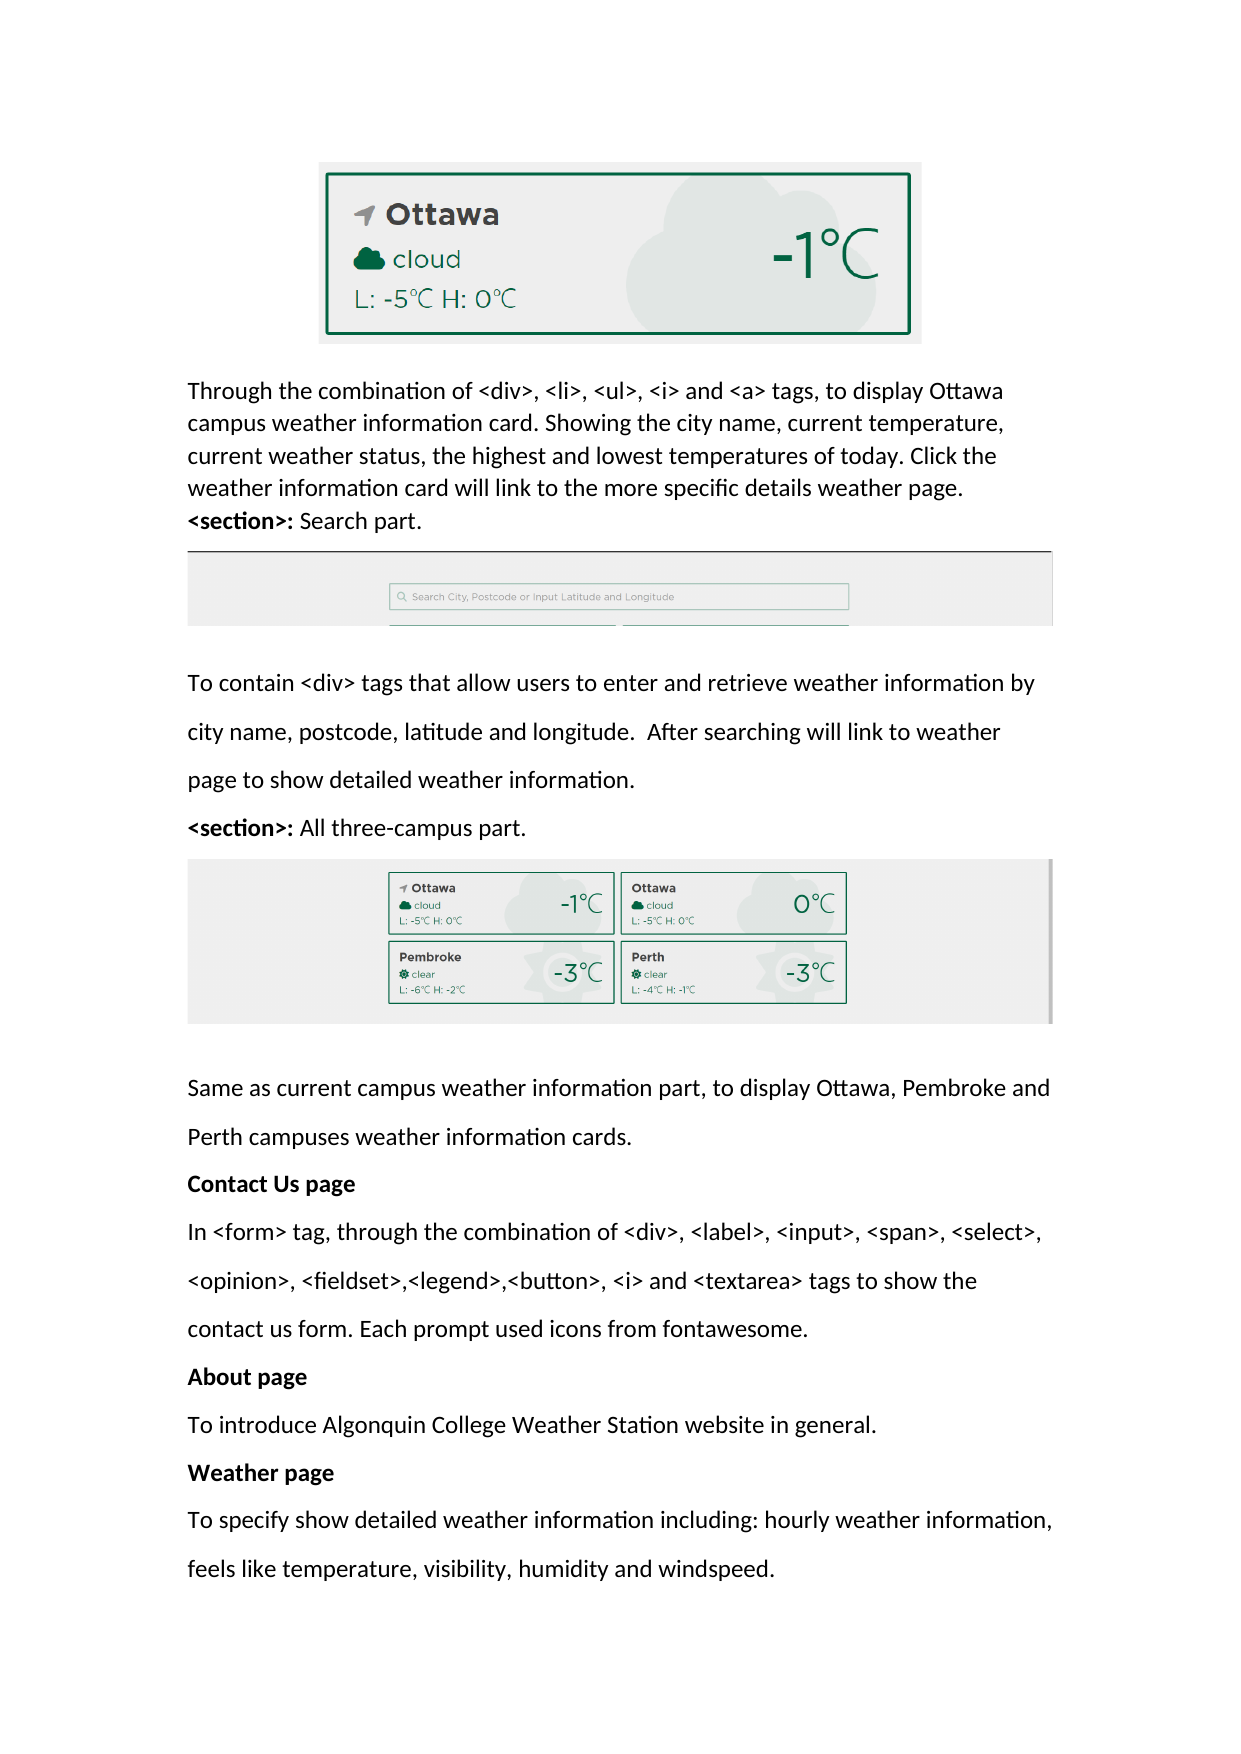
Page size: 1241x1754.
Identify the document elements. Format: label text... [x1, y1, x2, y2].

text <section>: Search part. [187, 504, 1053, 536]
picture [187, 859, 1053, 1024]
text Through the combination of <div>, <li>, <ul>, <i> and <a> tags, to display Ottawa campus weather information card. Showing the city name, current temperature, current weather status, the highest and lowest temperatures of today. Click the weather information card will link to the more specific details weather page. [187, 374, 1053, 504]
text <section>: All three-campus part. [187, 811, 1053, 844]
text Weather page [187, 1456, 1053, 1488]
text To specify show detailed weather information including: hourly weather information, feels like temperature, visibility, humidity and windspeed. [187, 1503, 1053, 1585]
text Contact Us page [187, 1167, 1053, 1200]
text Same as current campus weather information part, to display Ottawa, Pembroke and Perth campuses weather information cards. [187, 1071, 1053, 1152]
text In <form> tag, through the combination of <div>, <label>, <input>, <span>, <select>, <opinion>, <fieldset>,<legend>,<button>, <i> and <textarea> tags to show the contact us form. Each prompt used icons from fontawesome. [187, 1215, 1053, 1345]
picture [318, 162, 922, 344]
text To contain <div> tags that allow users to enter and retrieve weather information by city name, postcode, latitude and longitude. After searching will link to weather page to show detailed weather information. [187, 666, 1053, 796]
text To introduce Algonquin College Weather Station website in general. [187, 1408, 1053, 1441]
text About page [187, 1360, 1053, 1393]
picture [187, 551, 1053, 626]
